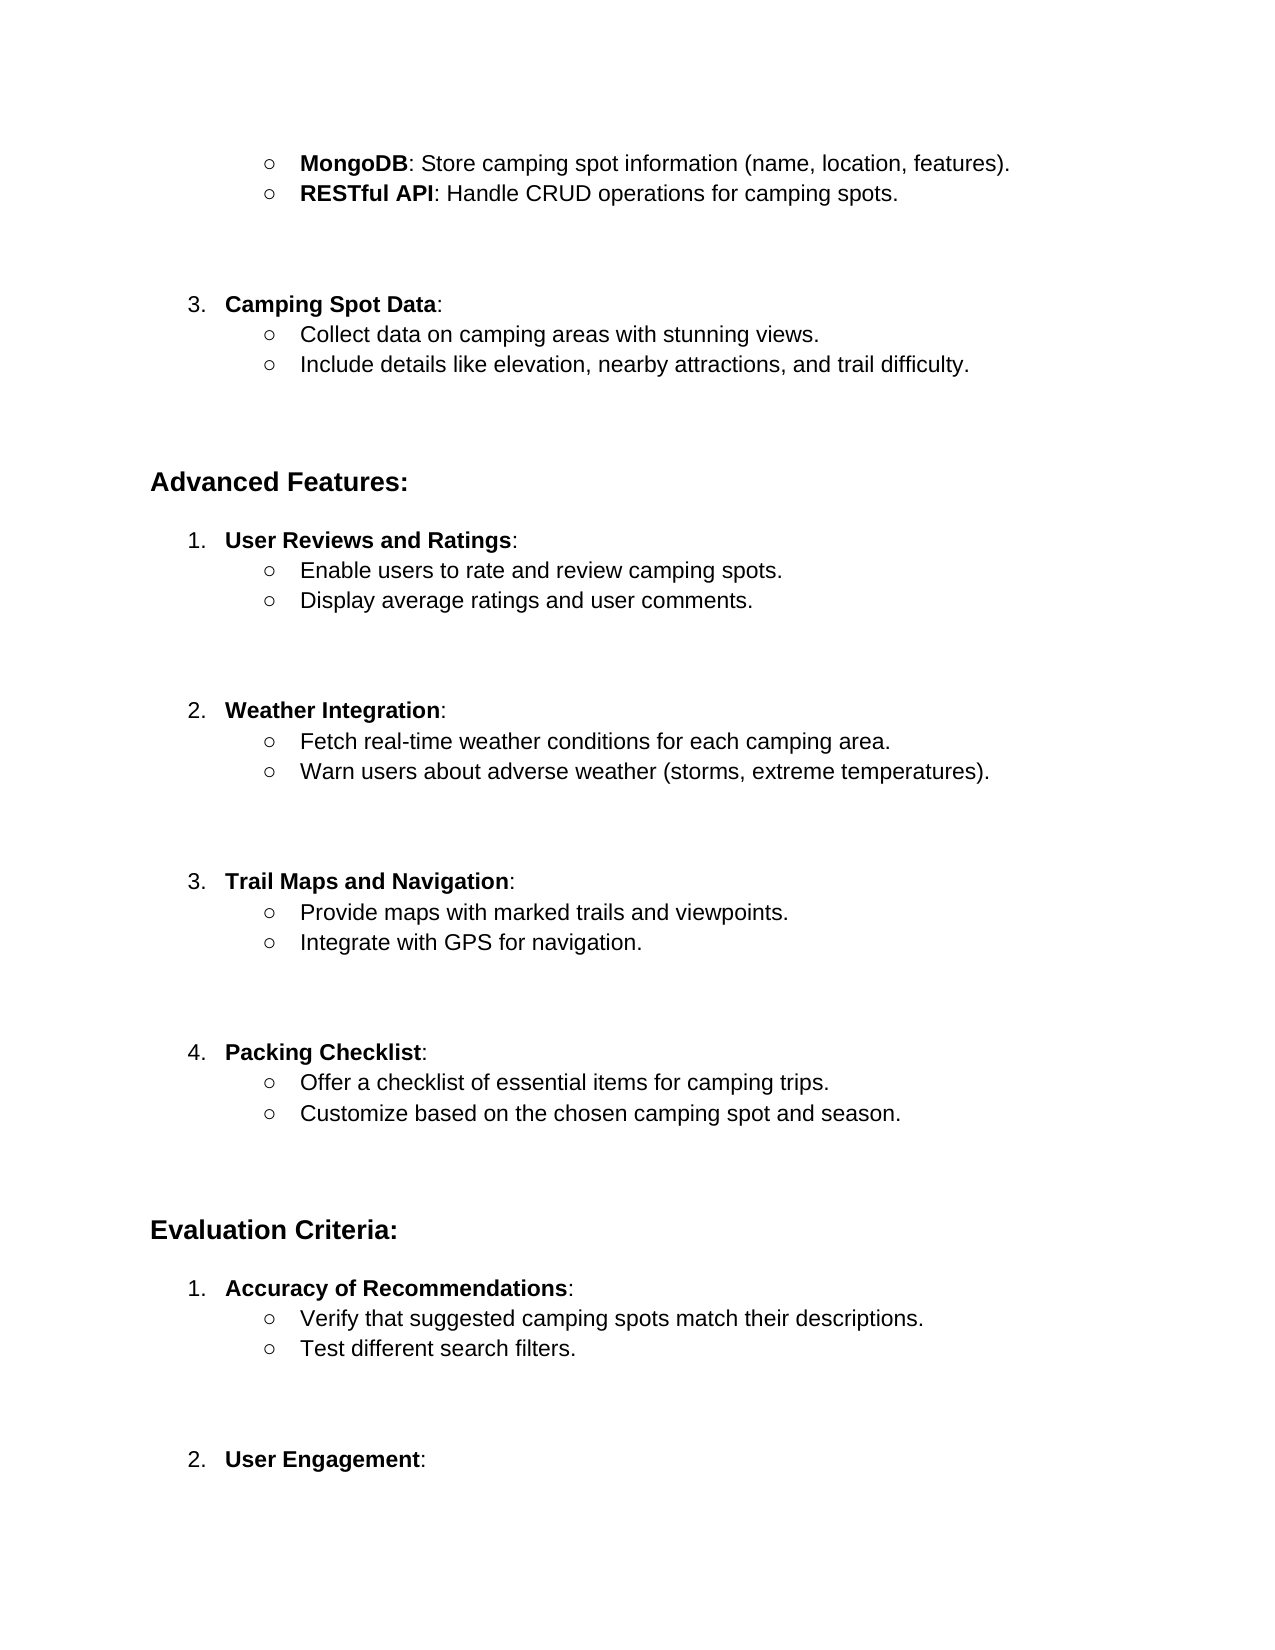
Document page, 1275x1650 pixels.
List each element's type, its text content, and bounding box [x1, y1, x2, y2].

list Accuracy of Recommendations: [187, 1275, 1125, 1301]
list User Engagement: [187, 1446, 1125, 1472]
list Display average ratings and user comments. [262, 587, 1125, 613]
list Provide maps with marked trails and viewpoints. [262, 898, 1125, 925]
list Weather Integration: [187, 697, 1125, 724]
list Integrate with GPS for navigation. [262, 929, 1125, 955]
list RESTful API: Handle CRUD operations for camping spots. [262, 180, 1125, 207]
list Verify that suggested camping spots match their descriptions. [262, 1305, 1125, 1332]
list Enable users to rate and review camping spots. [262, 557, 1125, 583]
list Test different search filters. [262, 1335, 1125, 1362]
list Fetch real-time weather conditions for each camping area. [262, 728, 1125, 754]
list User Reviews and Ratings: [187, 527, 1125, 553]
list MongoDB: Store camping spot information (name, location, features). [262, 150, 1125, 176]
list Trail Maps and Navigation: [187, 868, 1125, 894]
subtitle Advanced Features: [150, 466, 1125, 497]
list Customize based on the chosen camping spot and season. [262, 1099, 1125, 1126]
subtitle Evaluation Criteria: [150, 1214, 1125, 1245]
list Offer a checklist of essential items for camping trips. [262, 1069, 1125, 1096]
list Collect data on camping areas with stunning views. [262, 321, 1125, 347]
list Warn users about adverse weather (storms, extreme temperatures). [262, 758, 1125, 784]
list Include details like elevation, nearby attractions, and trail difficulty. [262, 351, 1125, 377]
list Packing Checklist: [187, 1039, 1125, 1065]
list Camping Spot Data: [187, 291, 1125, 317]
